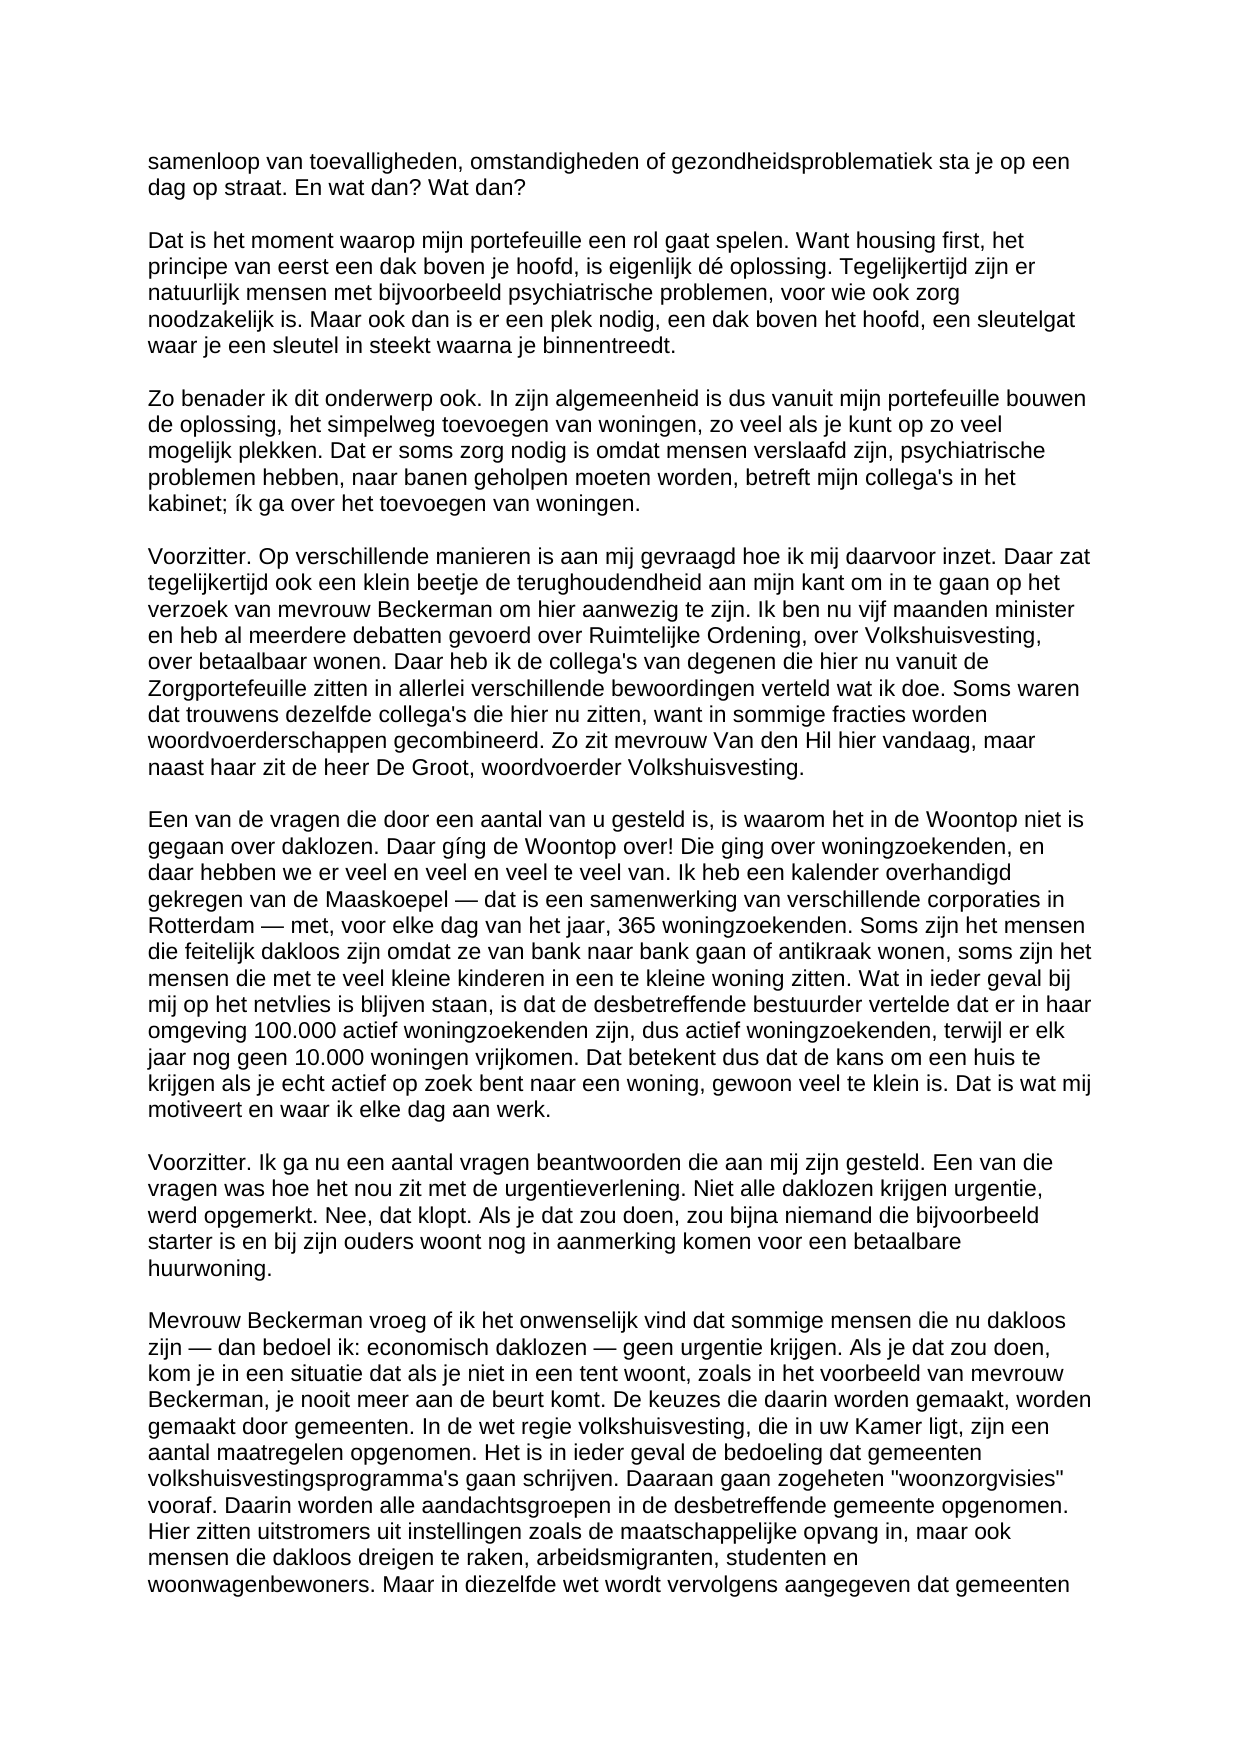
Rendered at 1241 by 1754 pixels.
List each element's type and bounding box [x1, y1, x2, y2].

text [148, 148, 1093, 1597]
